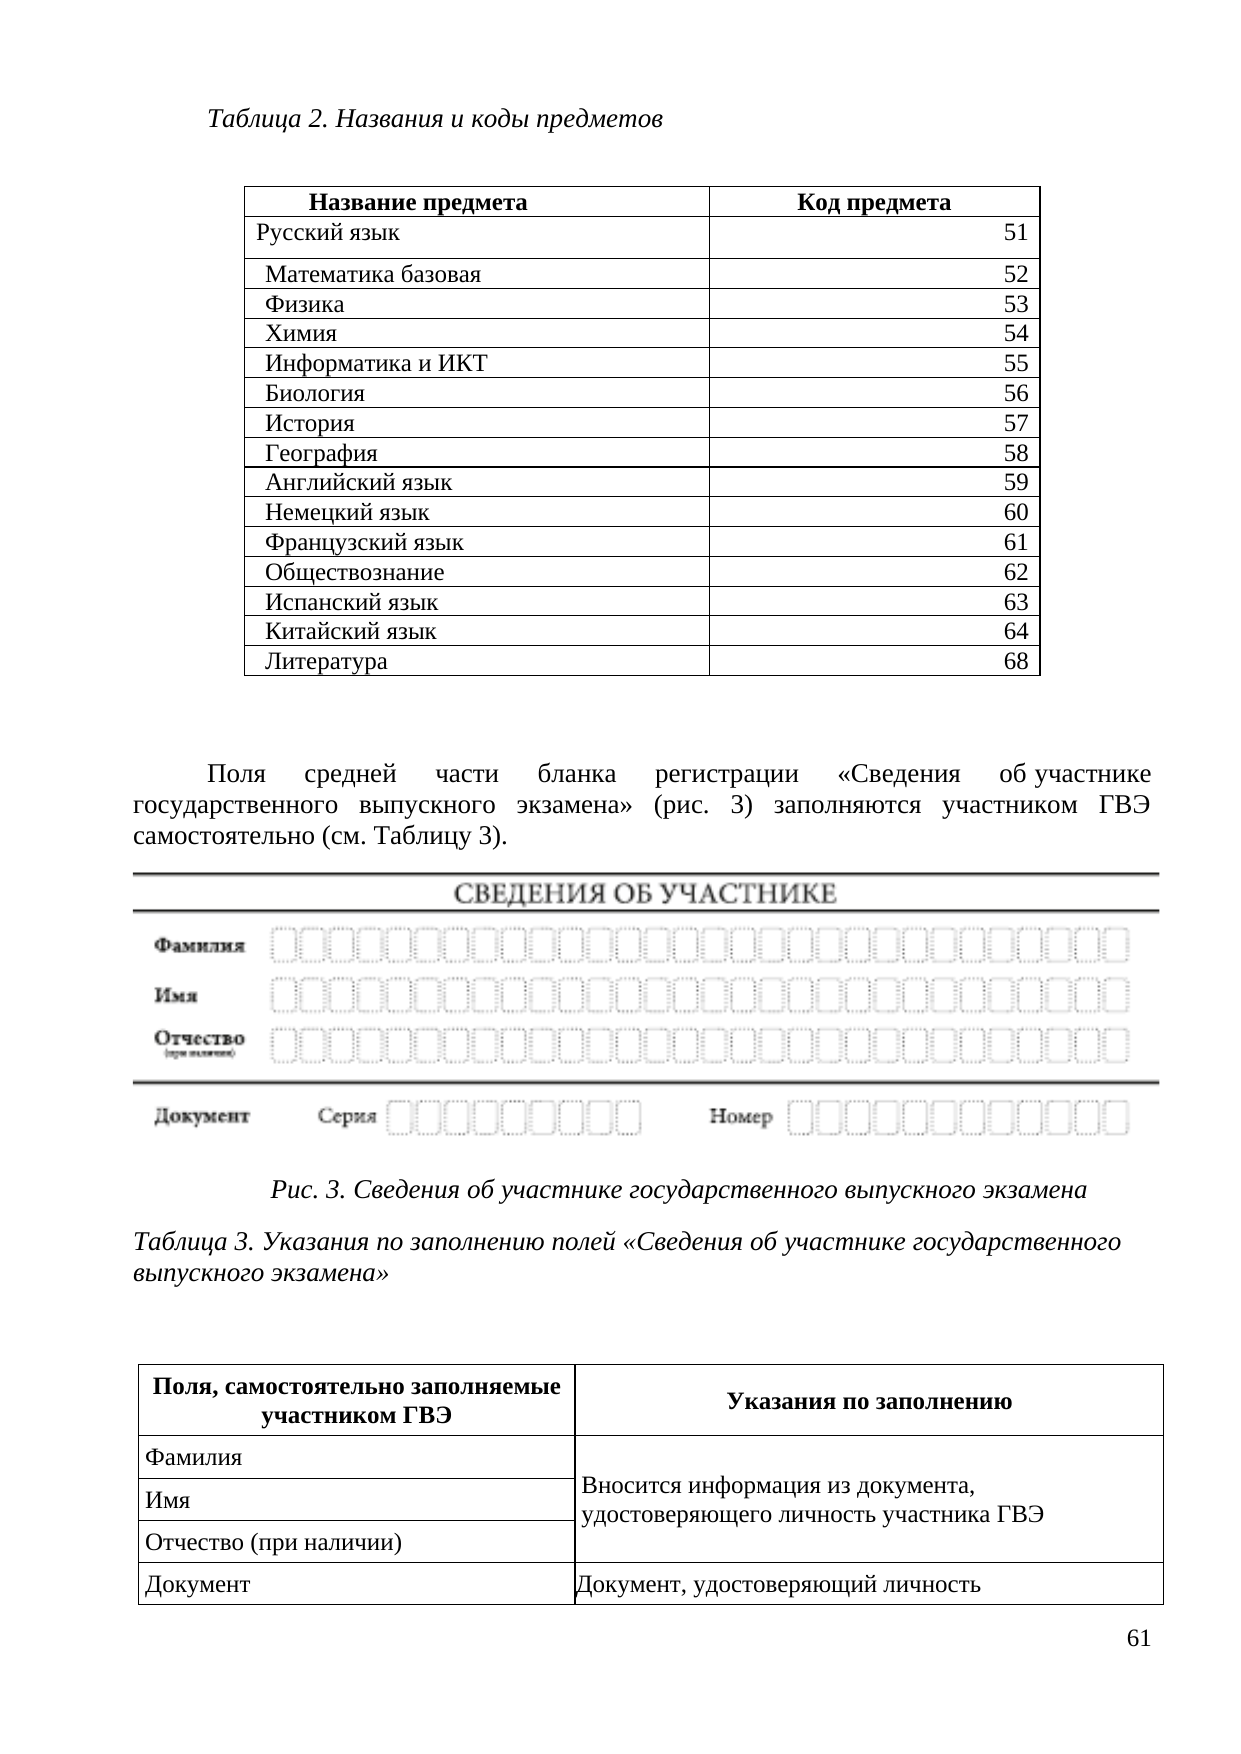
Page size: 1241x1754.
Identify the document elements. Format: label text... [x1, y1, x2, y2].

table_cell Имя [139, 1479, 574, 1520]
table_cell 62 [710, 557, 1039, 586]
table_cell 64 [710, 616, 1039, 645]
table_cell 55 [710, 348, 1039, 377]
table_cell 56 [710, 378, 1039, 407]
table_cell История [245, 408, 709, 437]
text Таблица 3. Указания по заполнению полей «Сведения об участнике государственного выпускного экзамена» [133, 1225, 1152, 1287]
table_cell Испанский язык [245, 587, 709, 615]
table_cell Французский язык [245, 527, 709, 556]
table_cell 61 [710, 527, 1039, 556]
table_cell 54 [710, 319, 1039, 347]
table_cell Информатика и ИКТ [245, 348, 709, 377]
table_cell Фамилия [139, 1436, 574, 1477]
table_cell Химия [245, 319, 709, 347]
table_cell Биология [245, 378, 709, 407]
table_cell Документ, удостоверяющий личность [576, 1563, 1163, 1604]
text Таблица 2. Названия и коды предметов [133, 103, 1152, 134]
table_cell 57 [710, 408, 1039, 437]
table_cell Английский язык [245, 468, 709, 496]
table_cell Отчество (при наличии) [139, 1521, 574, 1562]
table_cell Документ [139, 1563, 574, 1604]
table_cell Русский язык [245, 217, 709, 258]
table_cell 68 [710, 646, 1039, 675]
text Рис. 3. Сведения об участнике государственного выпускного экзамена [133, 1173, 1152, 1204]
table_header Указания по заполнению [576, 1365, 1163, 1435]
table_cell 53 [710, 289, 1039, 317]
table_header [139, 1365, 574, 1435]
table_cell 58 [710, 438, 1039, 466]
table_cell География [245, 438, 709, 466]
table_cell 60 [710, 497, 1039, 526]
table_cell Физика [245, 289, 709, 317]
table_cell Китайский язык [245, 616, 709, 645]
table_cell Математика базовая [245, 259, 709, 288]
table_cell Немецкий язык [245, 497, 709, 526]
table_cell 63 [710, 587, 1039, 615]
table_cell Обществознание [245, 557, 709, 586]
picture [132, 871, 1160, 1148]
table_cell 51 [710, 217, 1039, 258]
table_header Код предмета [710, 187, 1039, 216]
text Поля средней части бланка регистрации «Сведения об участнике государственного выпускного экзамена» (рис. 3) заполняются участником ГВЭ самостоятельно (см. Таблицу 3). [133, 757, 1152, 851]
table_cell 52 [710, 259, 1039, 288]
table_header Название предмета [245, 187, 709, 216]
table_cell 59 [710, 468, 1039, 496]
table_cell Вносится информация из документа, удостоверяющего личность участника ГВЭ [576, 1436, 1163, 1562]
table_cell Литература [245, 646, 709, 675]
